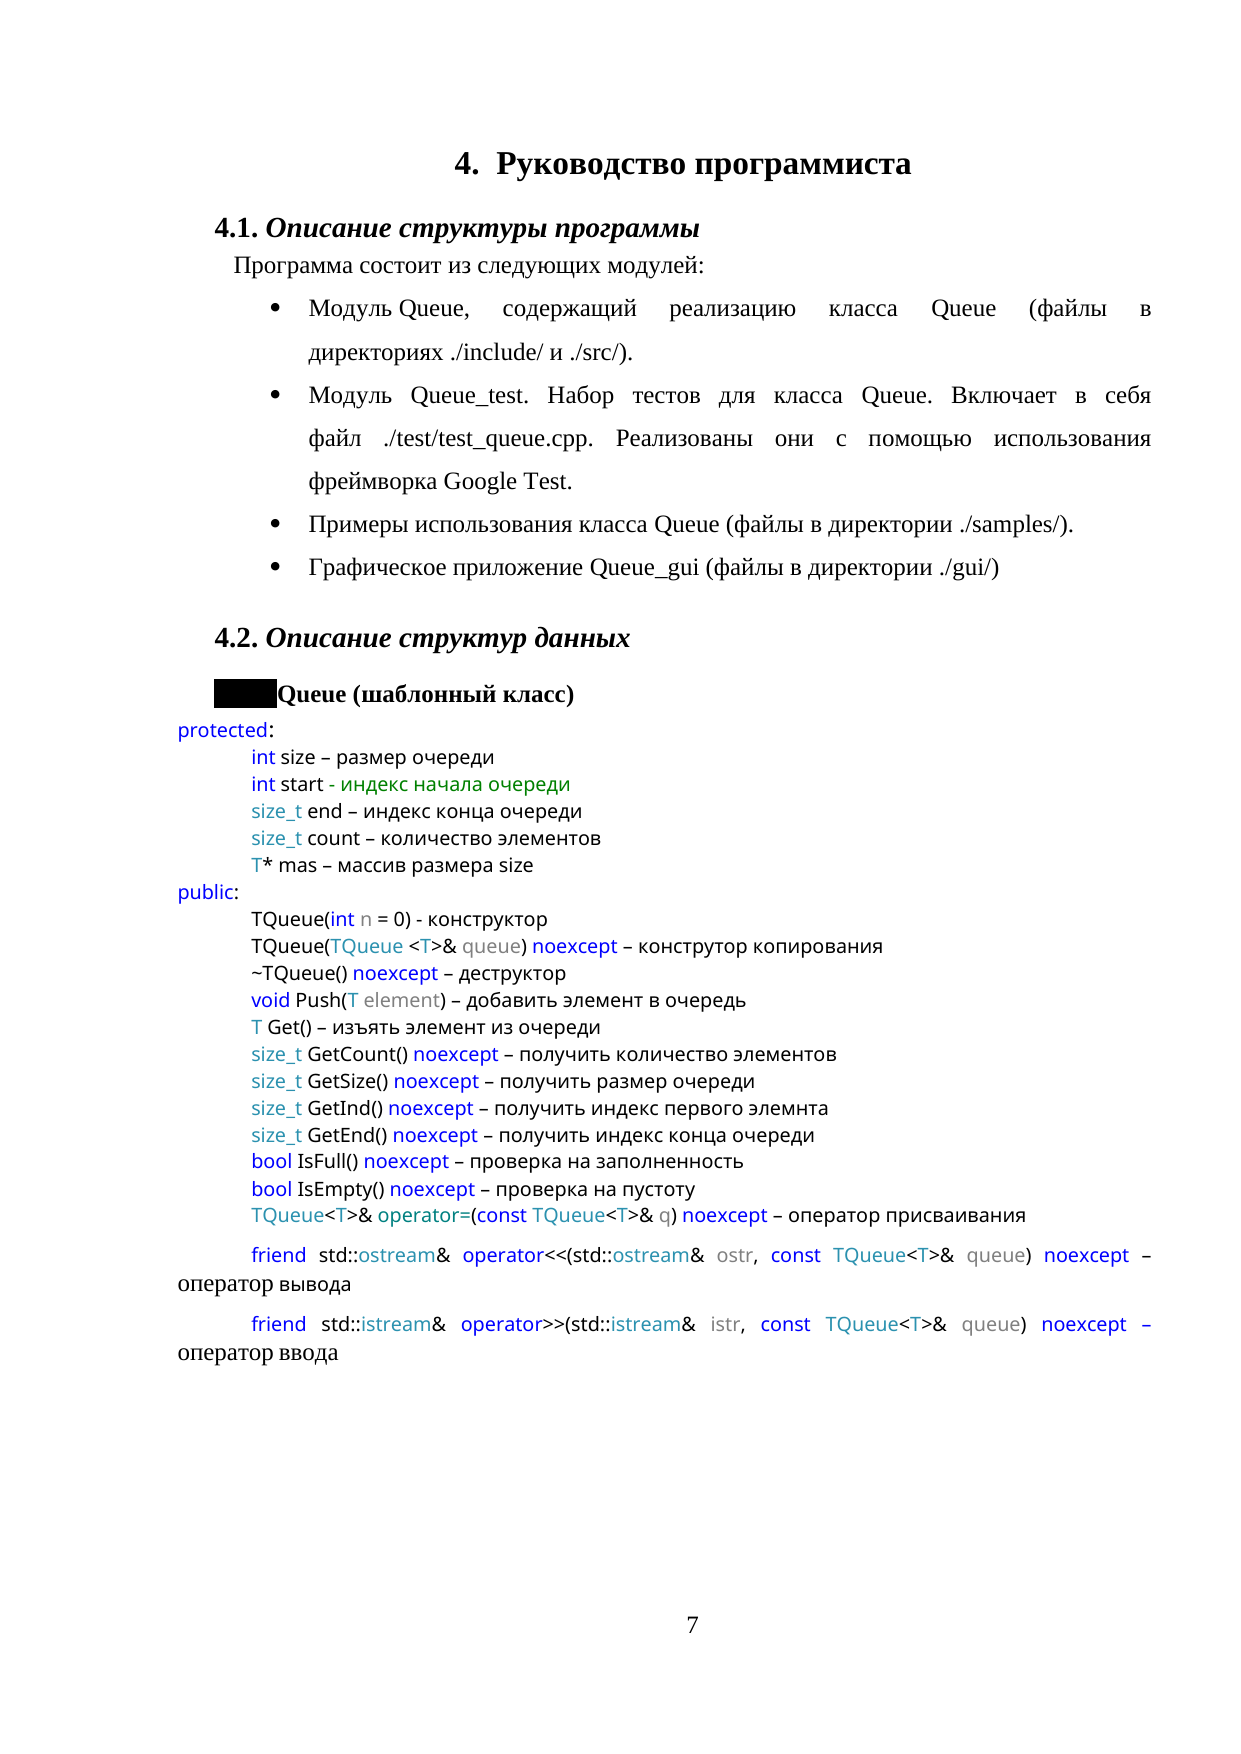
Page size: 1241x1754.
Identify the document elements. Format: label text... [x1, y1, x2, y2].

list Модуль Queue, содержащий реализацию класса Queue (файлы в директориях ./include/ и ./src/). [271, 293, 1152, 365]
text Программа состоит из следующих модулей: [177, 250, 1152, 279]
list Графическое приложение Queue_gui (файлы в директории ./gui/) [271, 552, 1152, 581]
text bool IsFull() noexcept – проверка на заполненность [177, 1148, 1152, 1175]
text size_t end – индекс конца очереди [177, 797, 1152, 824]
text protected: [177, 714, 1152, 743]
text bool IsEmpty() noexcept – проверка на пустоту [177, 1175, 1152, 1202]
text TQueue(int n = 0) - конструктор [177, 905, 1152, 932]
text TQueue(TQueue <T>& queue) noexcept – конструтор копирования [177, 932, 1152, 959]
text T Get() – изъять элемент из очереди [177, 1013, 1152, 1040]
text size_t GetEnd() noexcept – получить индекс конца очереди [177, 1121, 1152, 1148]
text size_t GetSize() noexcept – получить размер очереди [177, 1067, 1152, 1094]
text int start - индекс начала очереди [177, 770, 1152, 797]
text void Push(T element) – добавить элемент в очередь [177, 986, 1152, 1013]
title Руководство программиста [215, 143, 1152, 181]
list Модуль Queue_test. Набор тестов для класса Queue. Включает в себя файл ./test/test_queue.cpp. Реализованы они с помощью использования фреймворка Google Test. [271, 380, 1152, 495]
text size_t GetCount() noexcept – получить количество элементов [177, 1040, 1152, 1067]
text public: [177, 878, 1152, 905]
text int size – размер очереди [177, 743, 1152, 770]
text friend std::istream& operator>>(std::istream& istr, const TQueue<T>& queue) noexcept – оператор ввода [177, 1310, 1152, 1366]
text T* mas – массив размера size [177, 851, 1152, 878]
subtitle Queue (шаблонный класс) [277, 679, 1152, 708]
subtitle Описание структуры программы [214, 211, 1152, 244]
text friend std::ostream& operator<<(std::ostream& ostr, const TQueue<T>& queue) noexcept – оператор вывода [177, 1241, 1152, 1297]
text TQueue<T>& operator=(const TQueue<T>& q) noexcept – оператор присваивания [177, 1202, 1152, 1229]
subtitle Описание структур данных [214, 620, 1152, 654]
text size_t count – количество элементов [177, 824, 1152, 851]
list Примеры использования класса Queue (файлы в директории ./samples/). [271, 509, 1152, 538]
text size_t GetInd() noexcept – получить индекс первого элемнта [177, 1094, 1152, 1121]
text ~TQueue() noexcept – деструктор [177, 959, 1152, 986]
